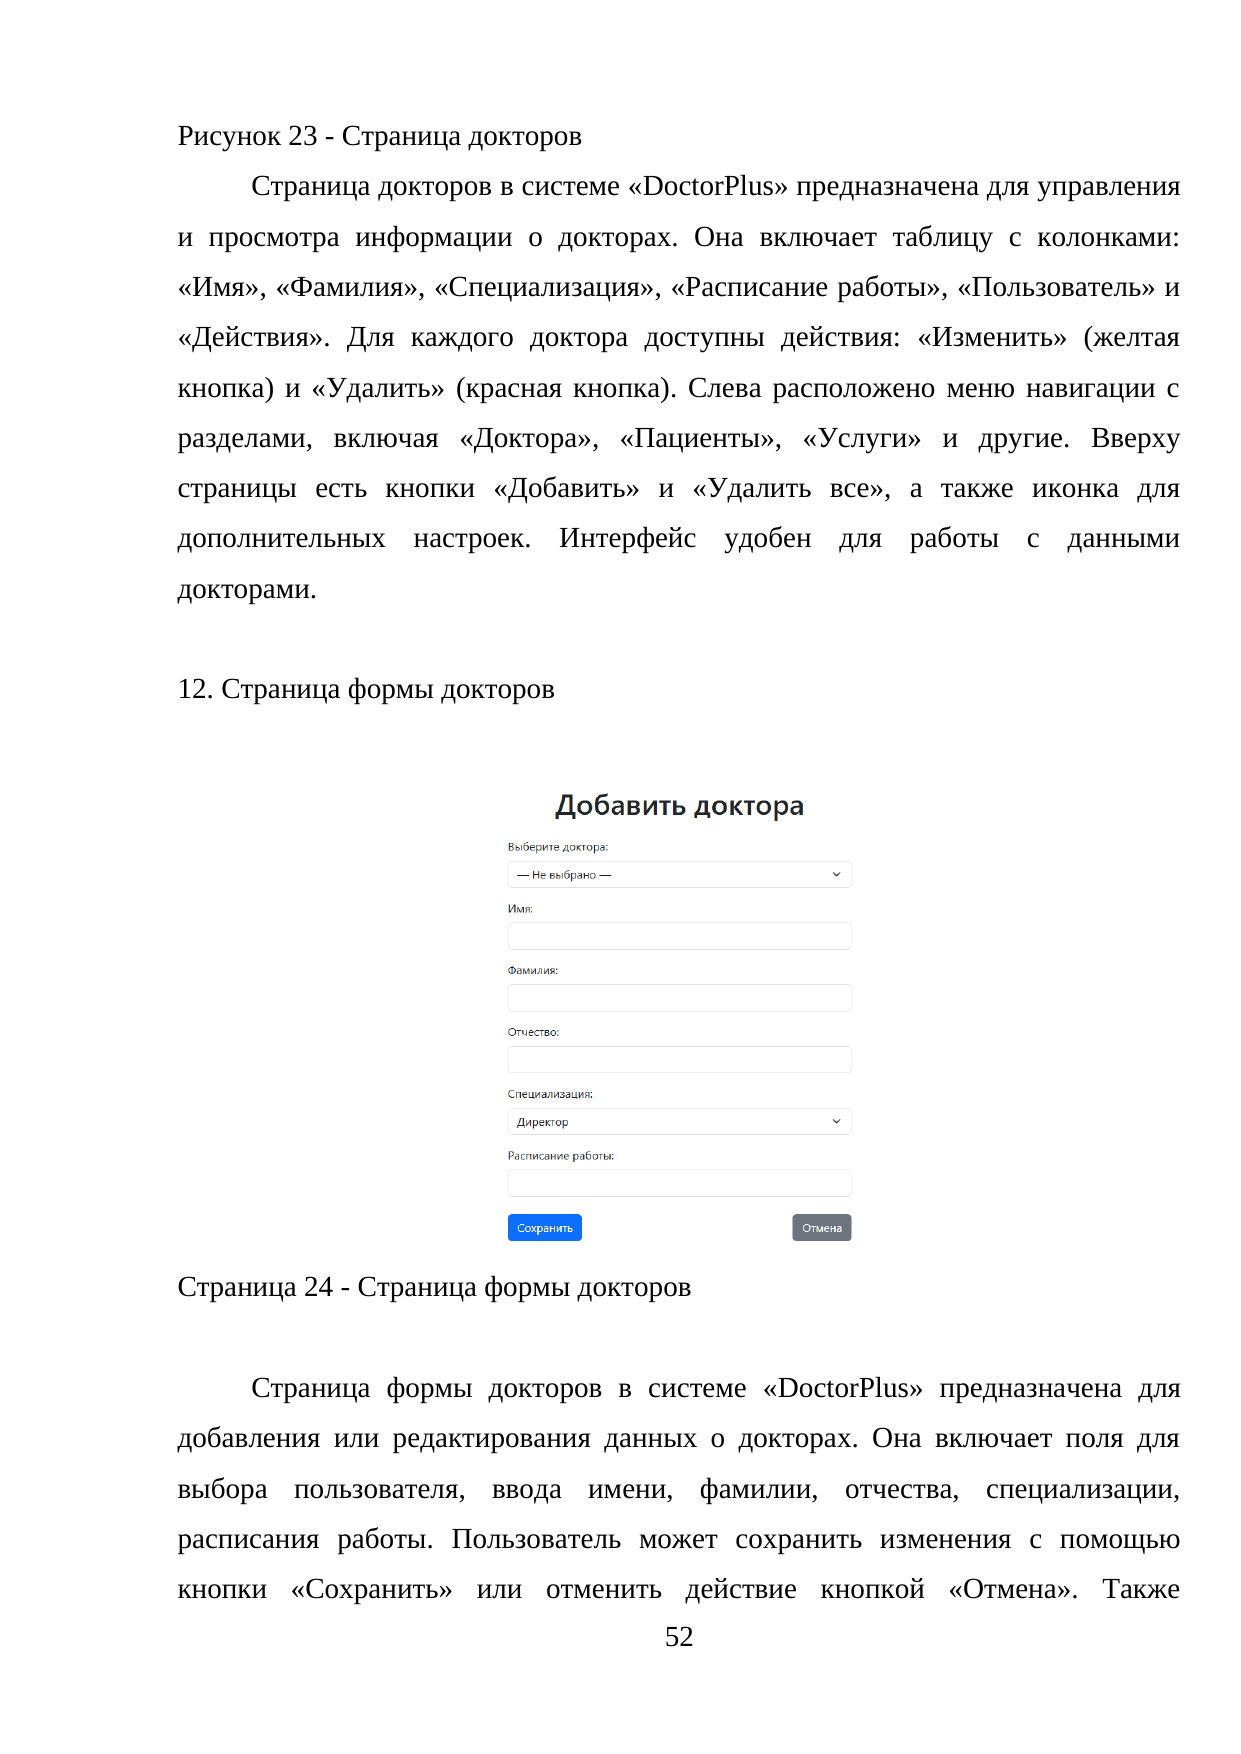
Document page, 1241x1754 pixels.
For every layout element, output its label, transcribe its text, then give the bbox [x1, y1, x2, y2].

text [177, 1370, 1181, 1605]
text 12. Страница формы докторов [177, 672, 1181, 705]
text Рисунок 23 - Страница докторов [177, 118, 1181, 152]
text Страница докторов в системе «DoctorPlus» предназначена для управления и просмотра информации о докторах. Она включает таблицу с колонками: «Имя», «Фамилия», «Специализация», «Расписание работы», «Пользователь» и «Действия». Для каждого доктора доступны действия: «Изменить» (желтая кнопка) и «Удалить» (красная кнопка). Слева расположено меню навигации с разделами, включая «Доктора», «Пациенты», «Услуги» и другие. Вверху страницы есть кнопки «Добавить» и «Удалить все», а также иконка для дополнительных настроек. Интерфейс удобен для работы с данными докторами. [177, 168, 1181, 604]
text Страница 24 - Страница формы докторов [177, 1269, 1181, 1303]
picture [501, 772, 857, 1256]
